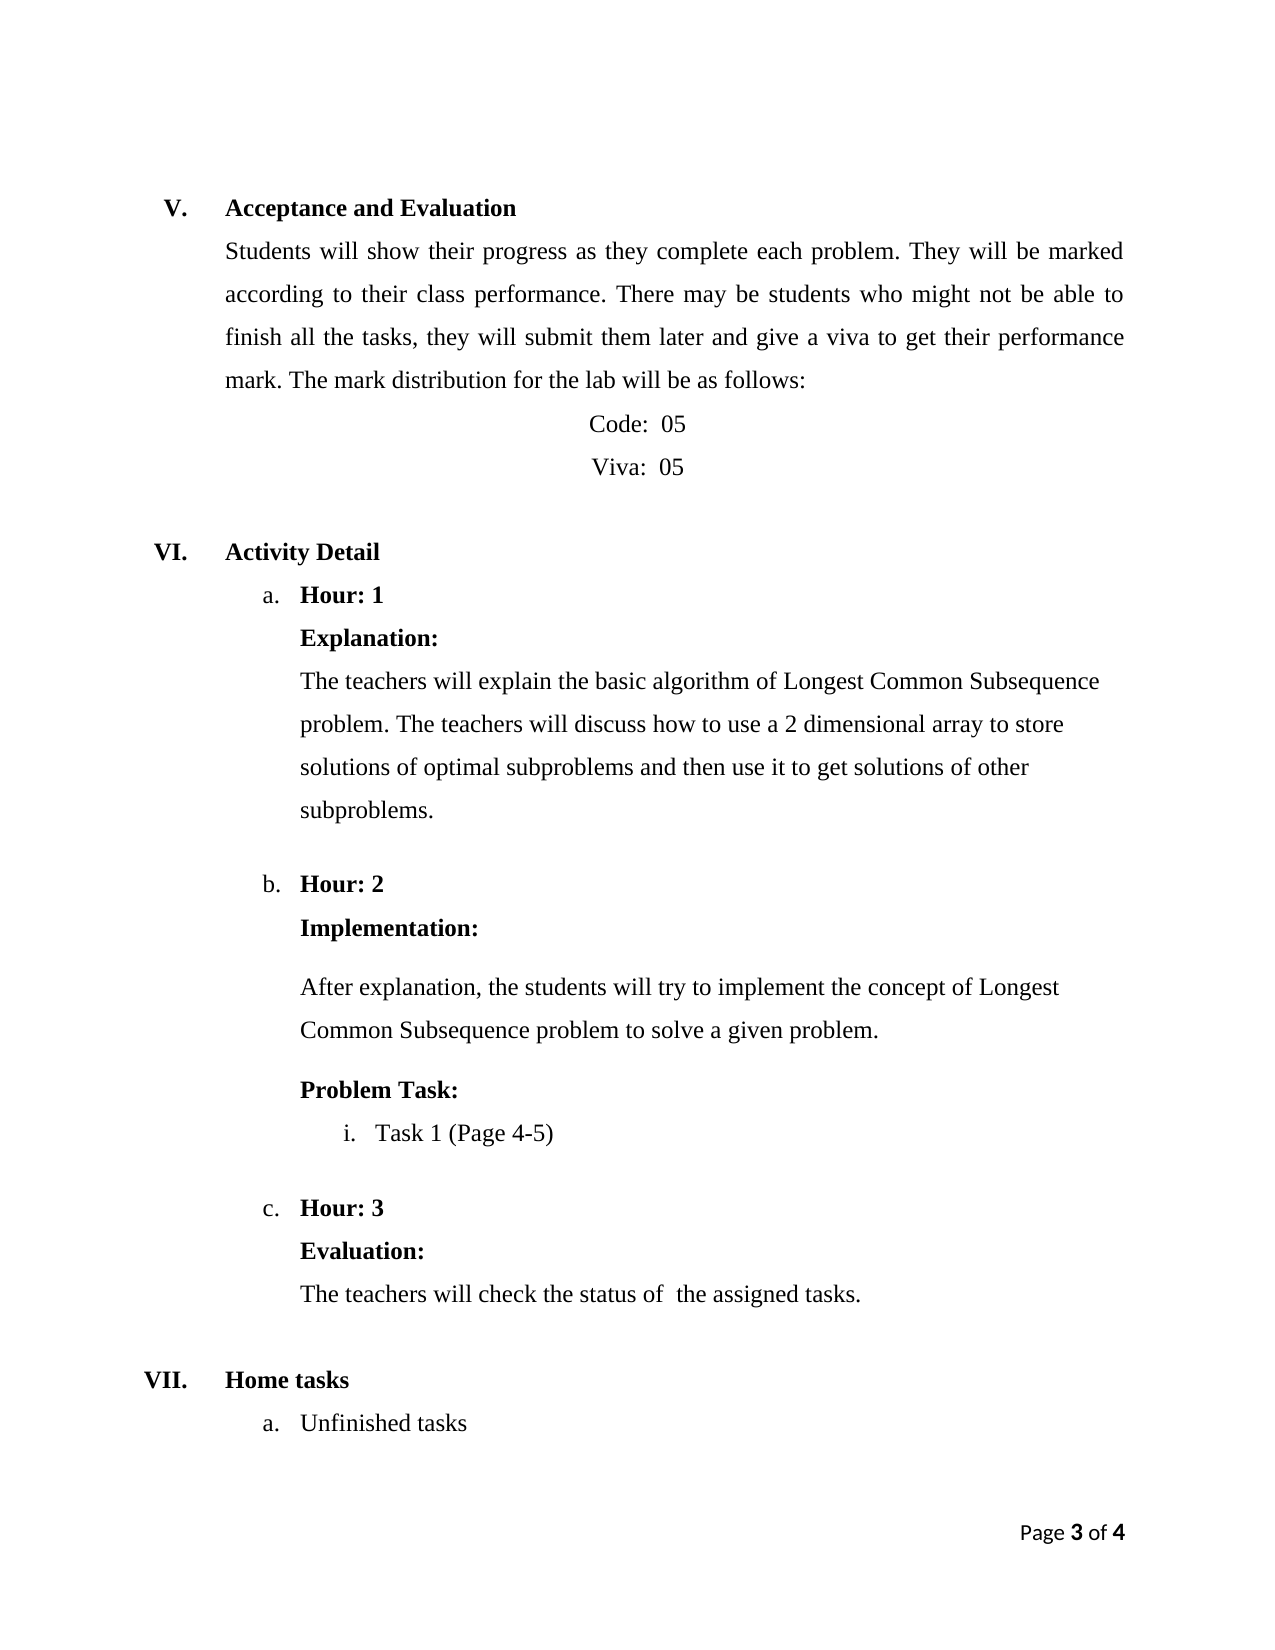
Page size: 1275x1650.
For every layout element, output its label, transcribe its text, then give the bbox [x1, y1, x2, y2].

text Evaluation: [300, 1236, 1125, 1264]
list Hour: 1 Explanation: The teachers will explain the basic algorithm of Longest Common Subsequence problem. The teachers will discuss how to use a 2 dimensional array to store solutions of optimal subproblems and then use it to get solutions of other subproblems. [262, 580, 1125, 824]
list Home tasks [187, 1365, 1125, 1394]
text Viva: 05 [150, 452, 1125, 523]
list Hour: 3 [262, 1193, 1125, 1221]
list Hour: 2 [262, 869, 1125, 898]
list Acceptance and Evaluation [187, 193, 1125, 222]
text The teachers will check the status of the assigned tasks. [300, 1279, 1125, 1308]
text Implementation: [300, 913, 1125, 941]
list Task 1 (Page 4-5) [356, 1118, 1125, 1147]
text Students will show their progress as they complete each problem. They will be marked according to their class performance. There may be students who might not be able to finish all the tasks, they will submit them later and give a viva to get their performance mark. The mark distribution for the lab will be as follows: [225, 236, 1125, 394]
text Code: 05 [150, 409, 1125, 437]
list Activity Detail [187, 537, 1125, 565]
list Unfinished tasks [262, 1408, 1125, 1437]
text Problem Task: [300, 1075, 1125, 1104]
text After explanation, the students will try to implement the concept of Longest Common Subsequence problem to solve a given problem. [300, 972, 1125, 1044]
